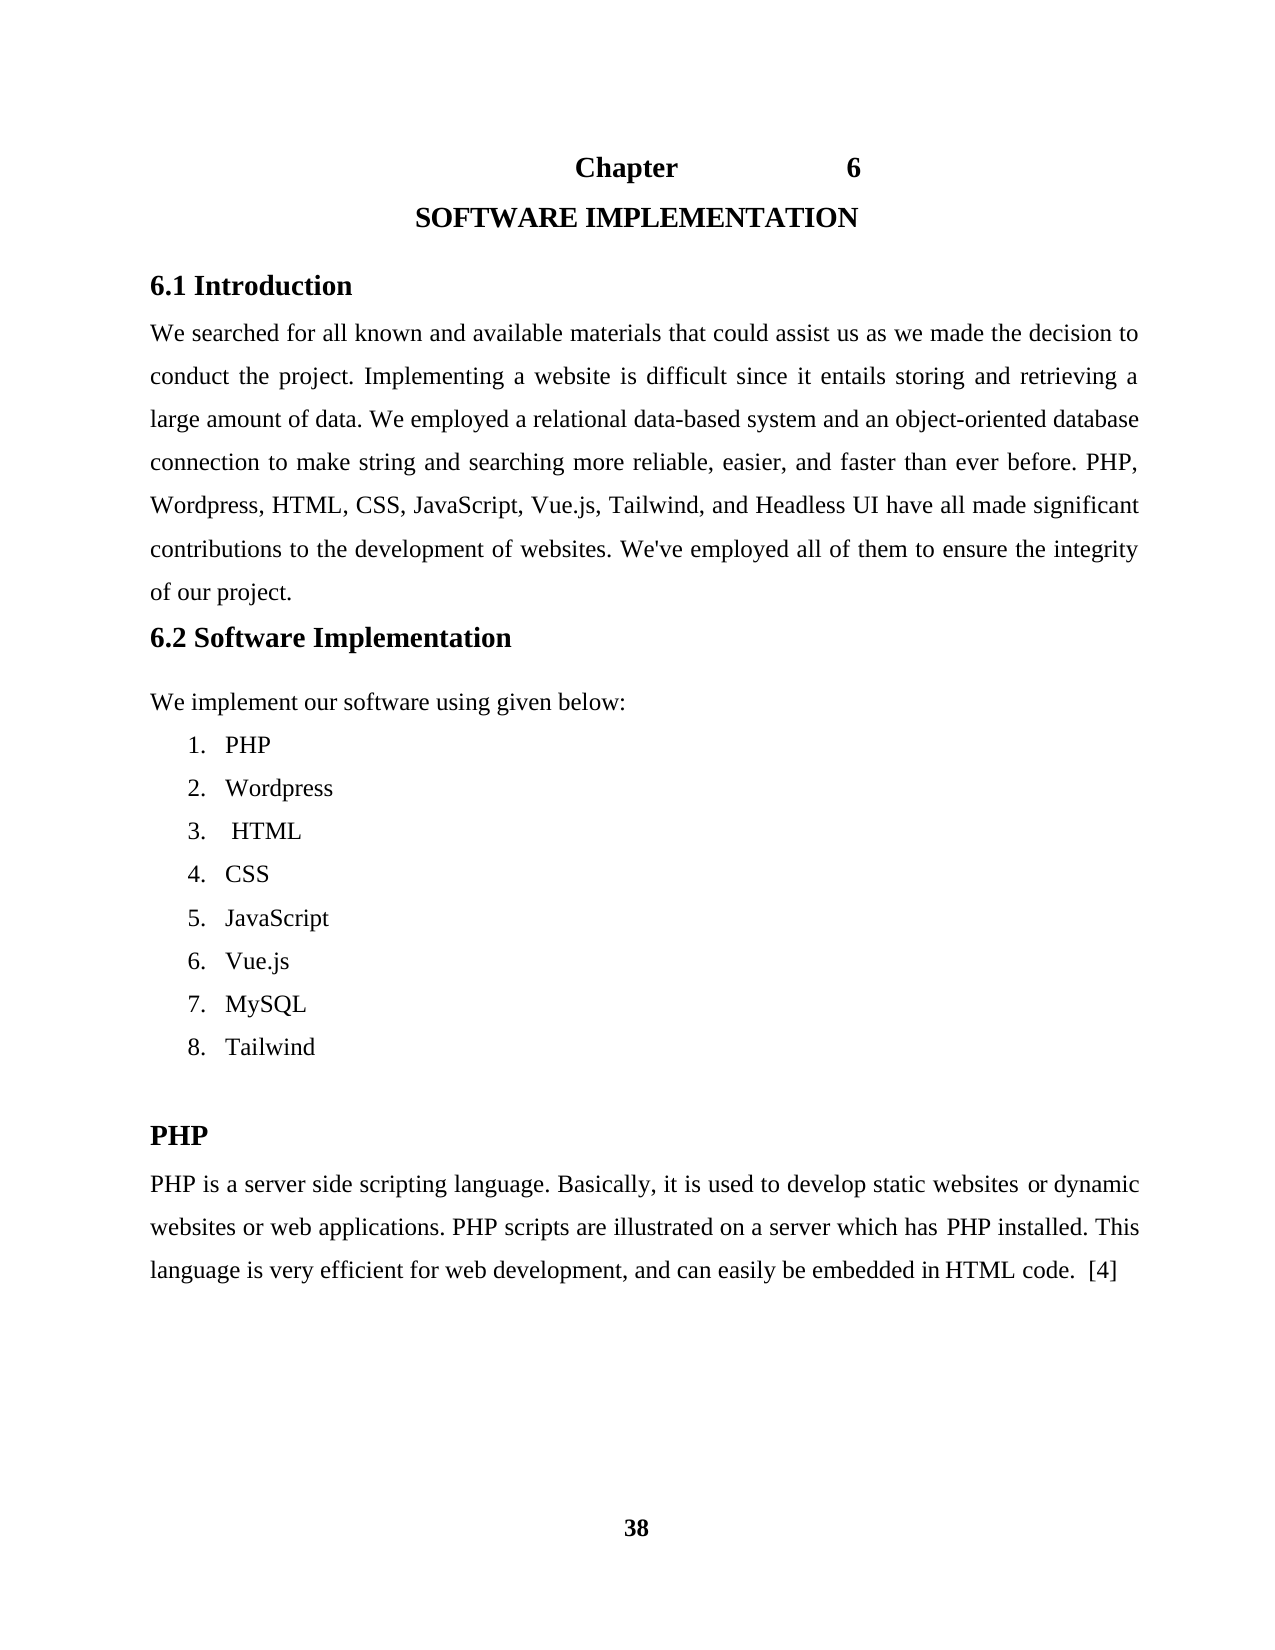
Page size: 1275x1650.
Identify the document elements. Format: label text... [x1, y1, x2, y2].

text We searched for all known and available materials that could assist us as we made the decision to conduct the project. Implementing a website is difficult since it entails storing and retrieving a large amount of data. We employed a relational data-based system and an object-oriented database connection to make string and searching more reliable, easier, and faster than ever before. PHP, Wordpress, HTML, CSS, JavaScript, Vue.js, Tailwind, and Headless UI have all made significant contributions to the development of websites. We've employed all of them to ensure the integrity of our project. [150, 318, 1139, 606]
list HTML [187, 816, 1139, 845]
list CSS [187, 859, 1139, 888]
list Wordpress [187, 773, 1139, 802]
list PHP [187, 730, 1139, 759]
subtitle PHP [150, 1118, 1139, 1152]
list JavaScript [187, 903, 1139, 931]
subtitle Introduction [150, 268, 356, 301]
text PHP is a server side scripting language. Basically, it is used to develop static websites or dynamic websites or web applications. PHP scripts are illustrated on a server which has PHP installed. This language is very efficient for web development, and can easily be embedded in HTML code. [4] [150, 1169, 1139, 1284]
list Vue.js [187, 946, 1139, 974]
list MySQL [187, 989, 1139, 1018]
subtitle Software Implementation [150, 620, 1139, 653]
text Chapter 6 SOFTWARE IMPLEMENTATION [415, 150, 861, 234]
list Tailwind [187, 1032, 1139, 1061]
text We implement our software using given below: [150, 687, 1139, 716]
